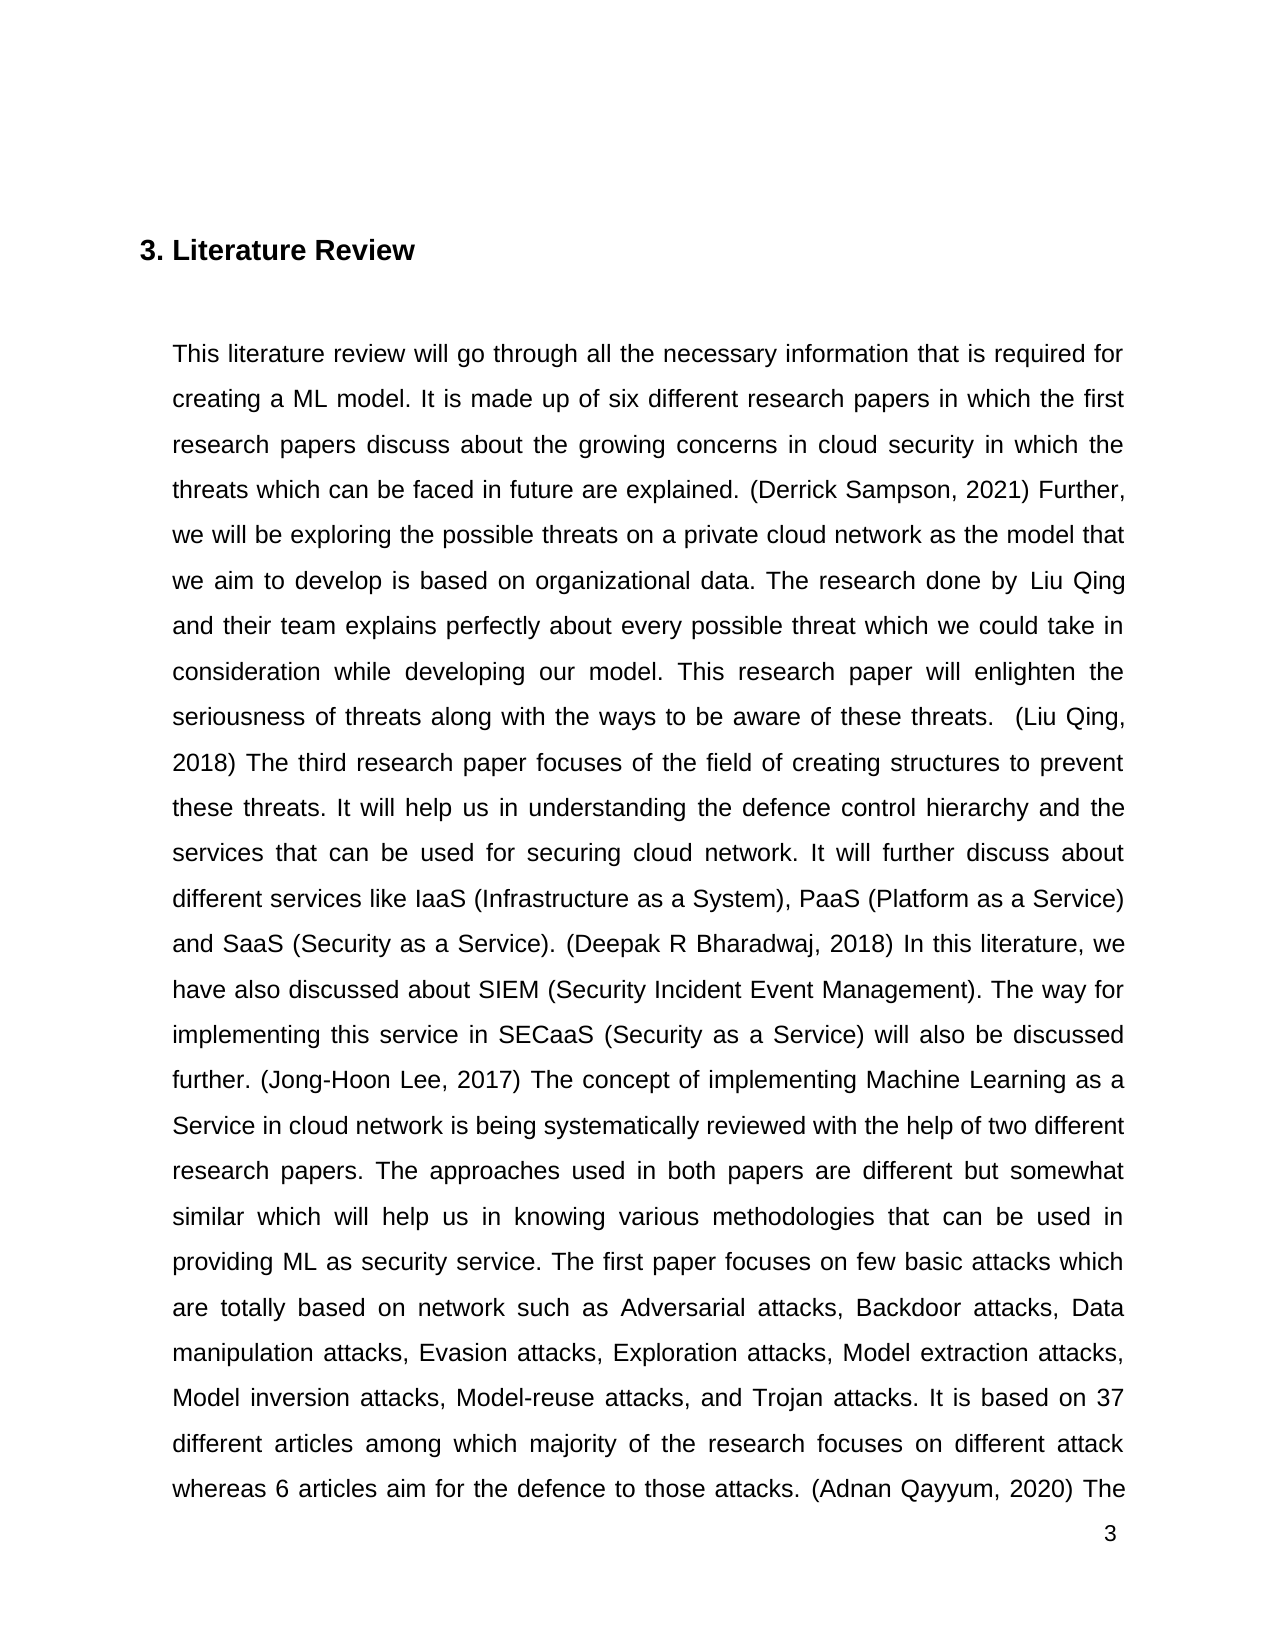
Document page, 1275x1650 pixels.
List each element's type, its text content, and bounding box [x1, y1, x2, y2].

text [172, 339, 1126, 1503]
list Literature Review [139, 233, 1126, 266]
